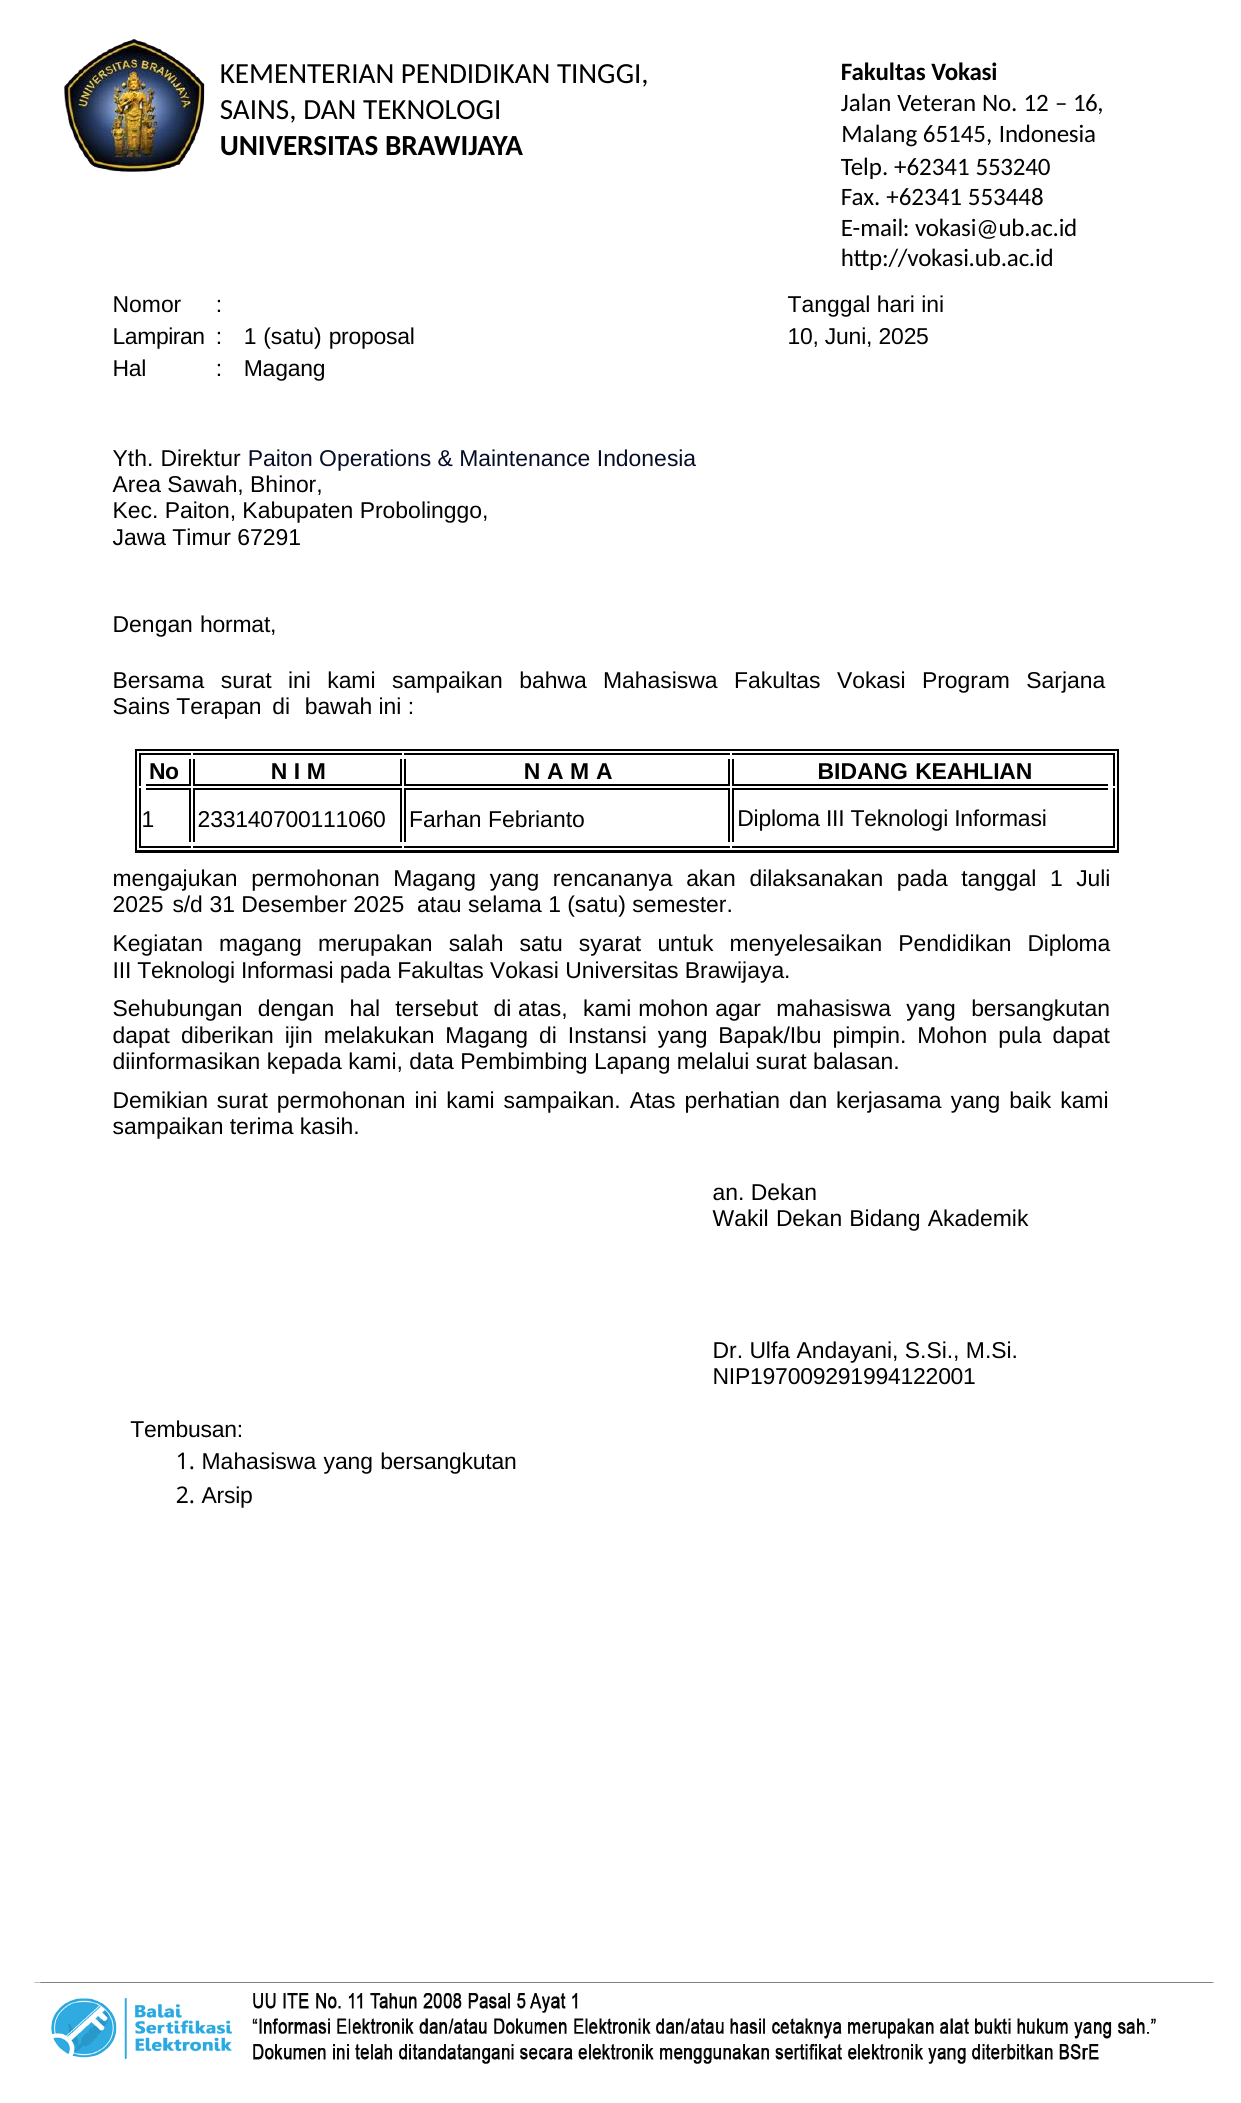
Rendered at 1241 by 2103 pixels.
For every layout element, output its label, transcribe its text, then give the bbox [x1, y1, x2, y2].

table_header No [138, 751, 192, 784]
text Demikian surat permohonan ini kami sampaikan. Atas perhatian dan kerjasama yang baik kami sampaikan terima kasih. [112, 1087, 1110, 1140]
text Bersama surat ini kami sampaikan bahwa Mahasiswa Fakultas Vokasi Program Sarjana Sains Terapan di bawah ini : [112, 667, 1106, 719]
table_header N I M [192, 751, 403, 784]
text Lampiran : 1 (satu) proposal 10, Juni, 2025 [112, 323, 1106, 349]
text Hal : Magang [112, 355, 1106, 381]
list Arsip [176, 1479, 1106, 1510]
picture [64, 39, 205, 172]
list Mahasiswa yang bersangkutan [176, 1445, 1106, 1476]
table_cell 1 [138, 784, 192, 846]
table_cell Farhan Febrianto [403, 784, 731, 846]
text Tembusan: [130, 1416, 1106, 1442]
text Dengan hormat, [112, 611, 1106, 638]
text Kec. Paiton, Kabupaten Probolinggo, [112, 497, 1106, 524]
table_cell Diploma III Teknologi Informasi [731, 784, 1116, 846]
text Yth. Direktur Paiton Operations & Maintenance Indonesia [112, 445, 1106, 471]
text mengajukan permohonan Magang yang rencananya akan dilaksanakan pada tanggal 1 Juli 2025 s/d 31 Desember 2025 atau selama 1 (satu) semester. [112, 865, 1110, 918]
text Jawa Timur 67291 [112, 524, 1106, 550]
picture [34, 1981, 1214, 2064]
text Dr. Ulfa Andayani, S.Si., M.Si. [712, 1337, 1106, 1363]
text NIP197009291994122001 [712, 1363, 1106, 1389]
text Area Sawah, Bhinor, [112, 471, 1106, 497]
text an. Dekan [712, 1178, 1106, 1205]
table_cell 233140700111060 [192, 784, 403, 846]
text Wakil Dekan Bidang Akademik [712, 1205, 1106, 1231]
text Sehubungan dengan hal tersebut di atas, kami mohon agar mahasiswa yang bersangkutan dapat diberikan ijin melakukan Magang di Instansi yang Bapak/Ibu pimpin. Mohon pula dapat diinformasikan kepada kami, data Pembimbing Lapang melalui surat balasan. [112, 995, 1110, 1074]
table_header BIDANG KEAHLIAN [731, 751, 1116, 784]
text Nomor : Tanggal hari ini [112, 291, 1106, 317]
table_header N A M A [403, 751, 731, 784]
text Kegiatan magang merupakan salah satu syarat untuk menyelesaikan Pendidikan Diploma III Teknologi Informasi pada Fakultas Vokasi Universitas Brawijaya. [112, 930, 1110, 983]
